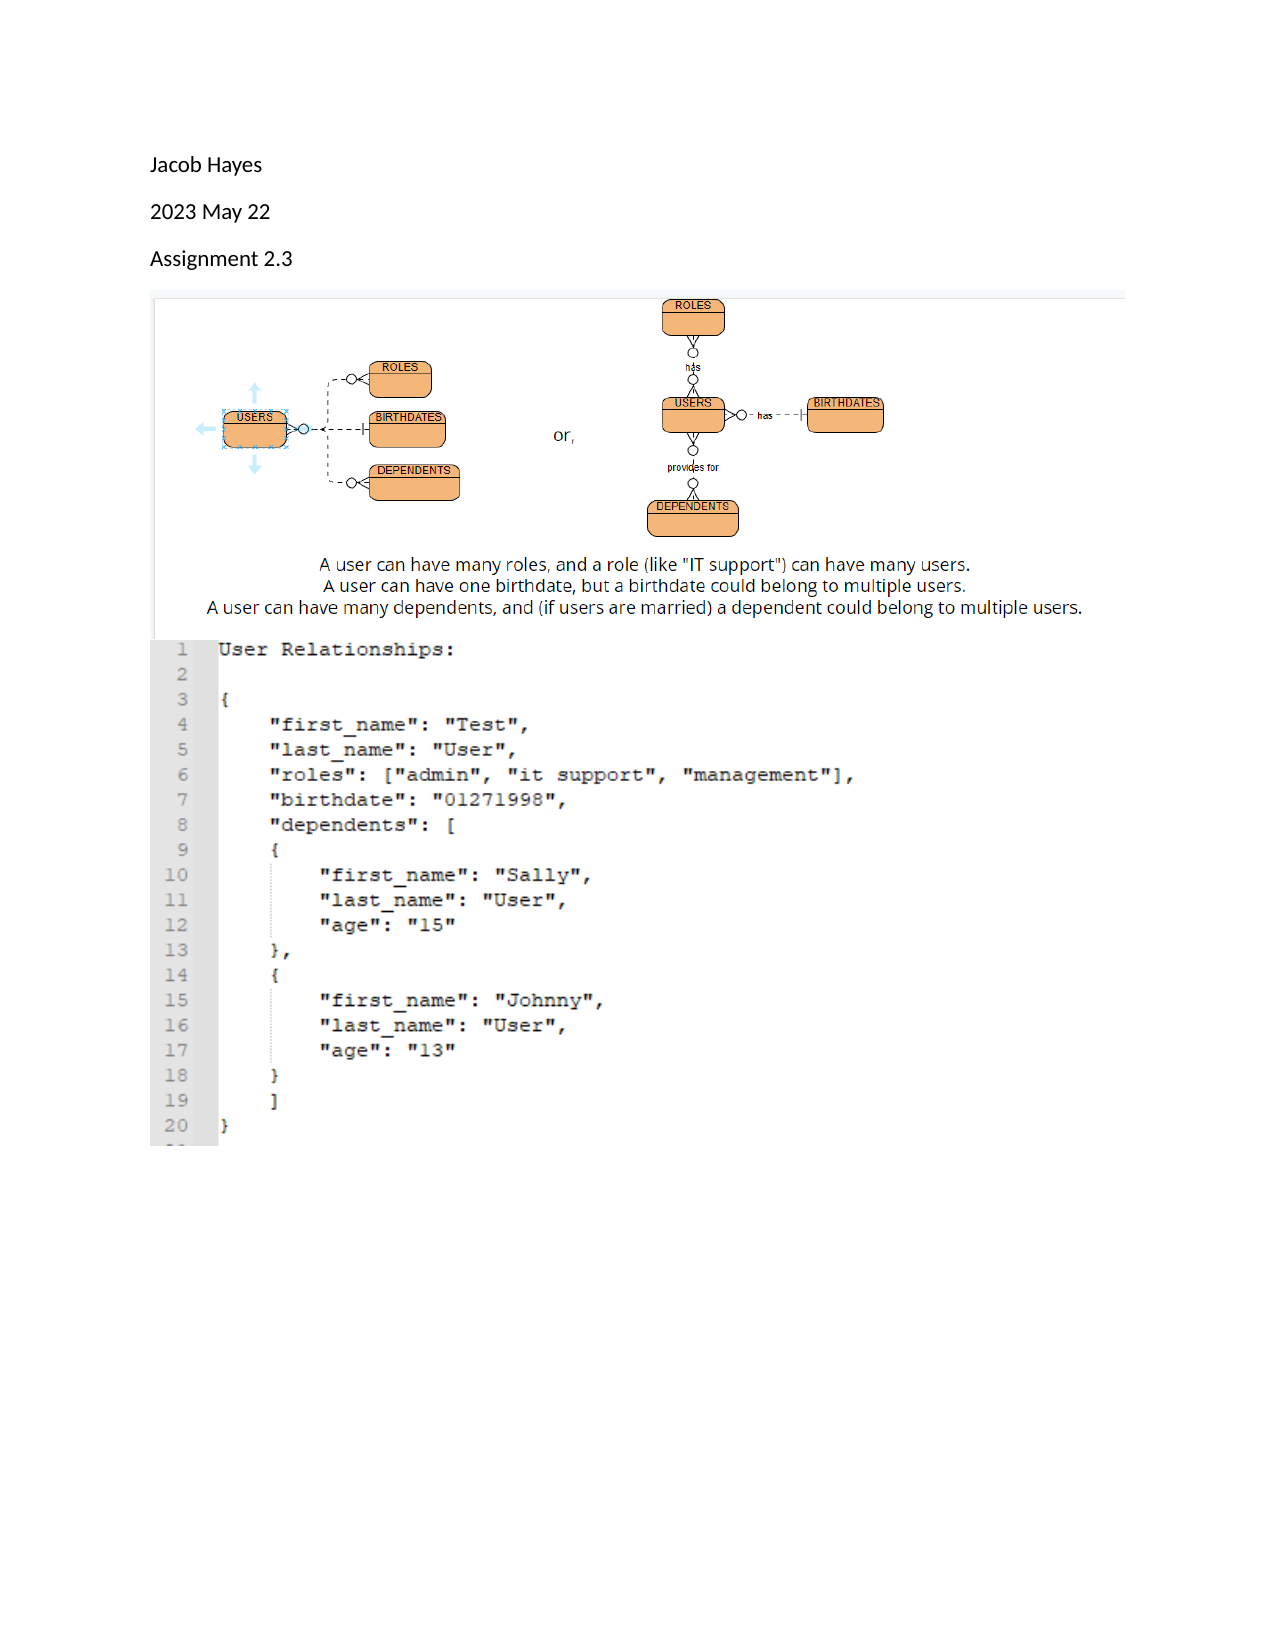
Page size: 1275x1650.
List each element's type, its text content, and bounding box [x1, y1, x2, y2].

text 2023 May 22 [150, 197, 1125, 225]
picture [150, 640, 929, 1146]
text Assignment 2.3 [150, 244, 1125, 272]
text Jacob Hayes [150, 150, 1125, 178]
picture [150, 290, 1125, 639]
